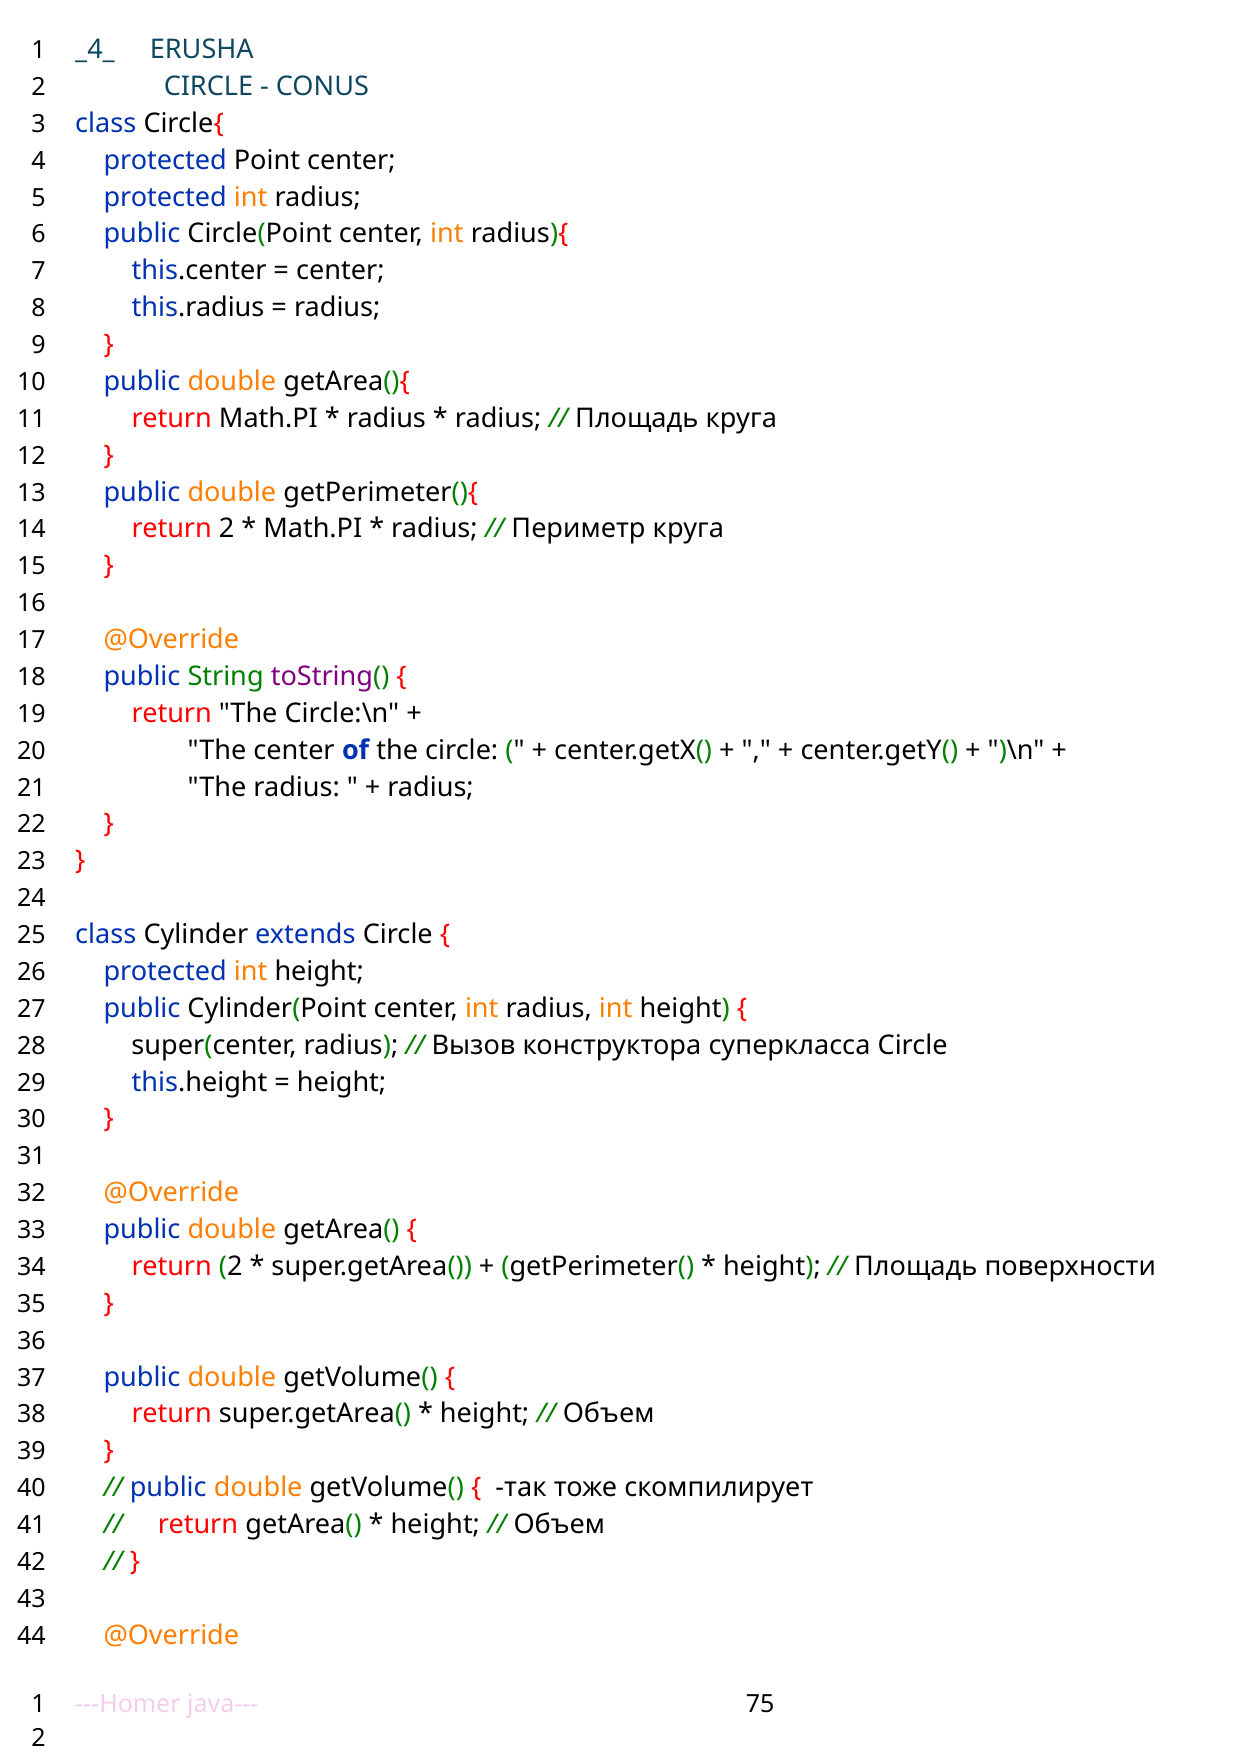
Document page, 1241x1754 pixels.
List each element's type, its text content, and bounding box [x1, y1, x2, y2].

text _4_ ERUSHA [75, 29, 1196, 66]
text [75, 66, 1196, 1652]
